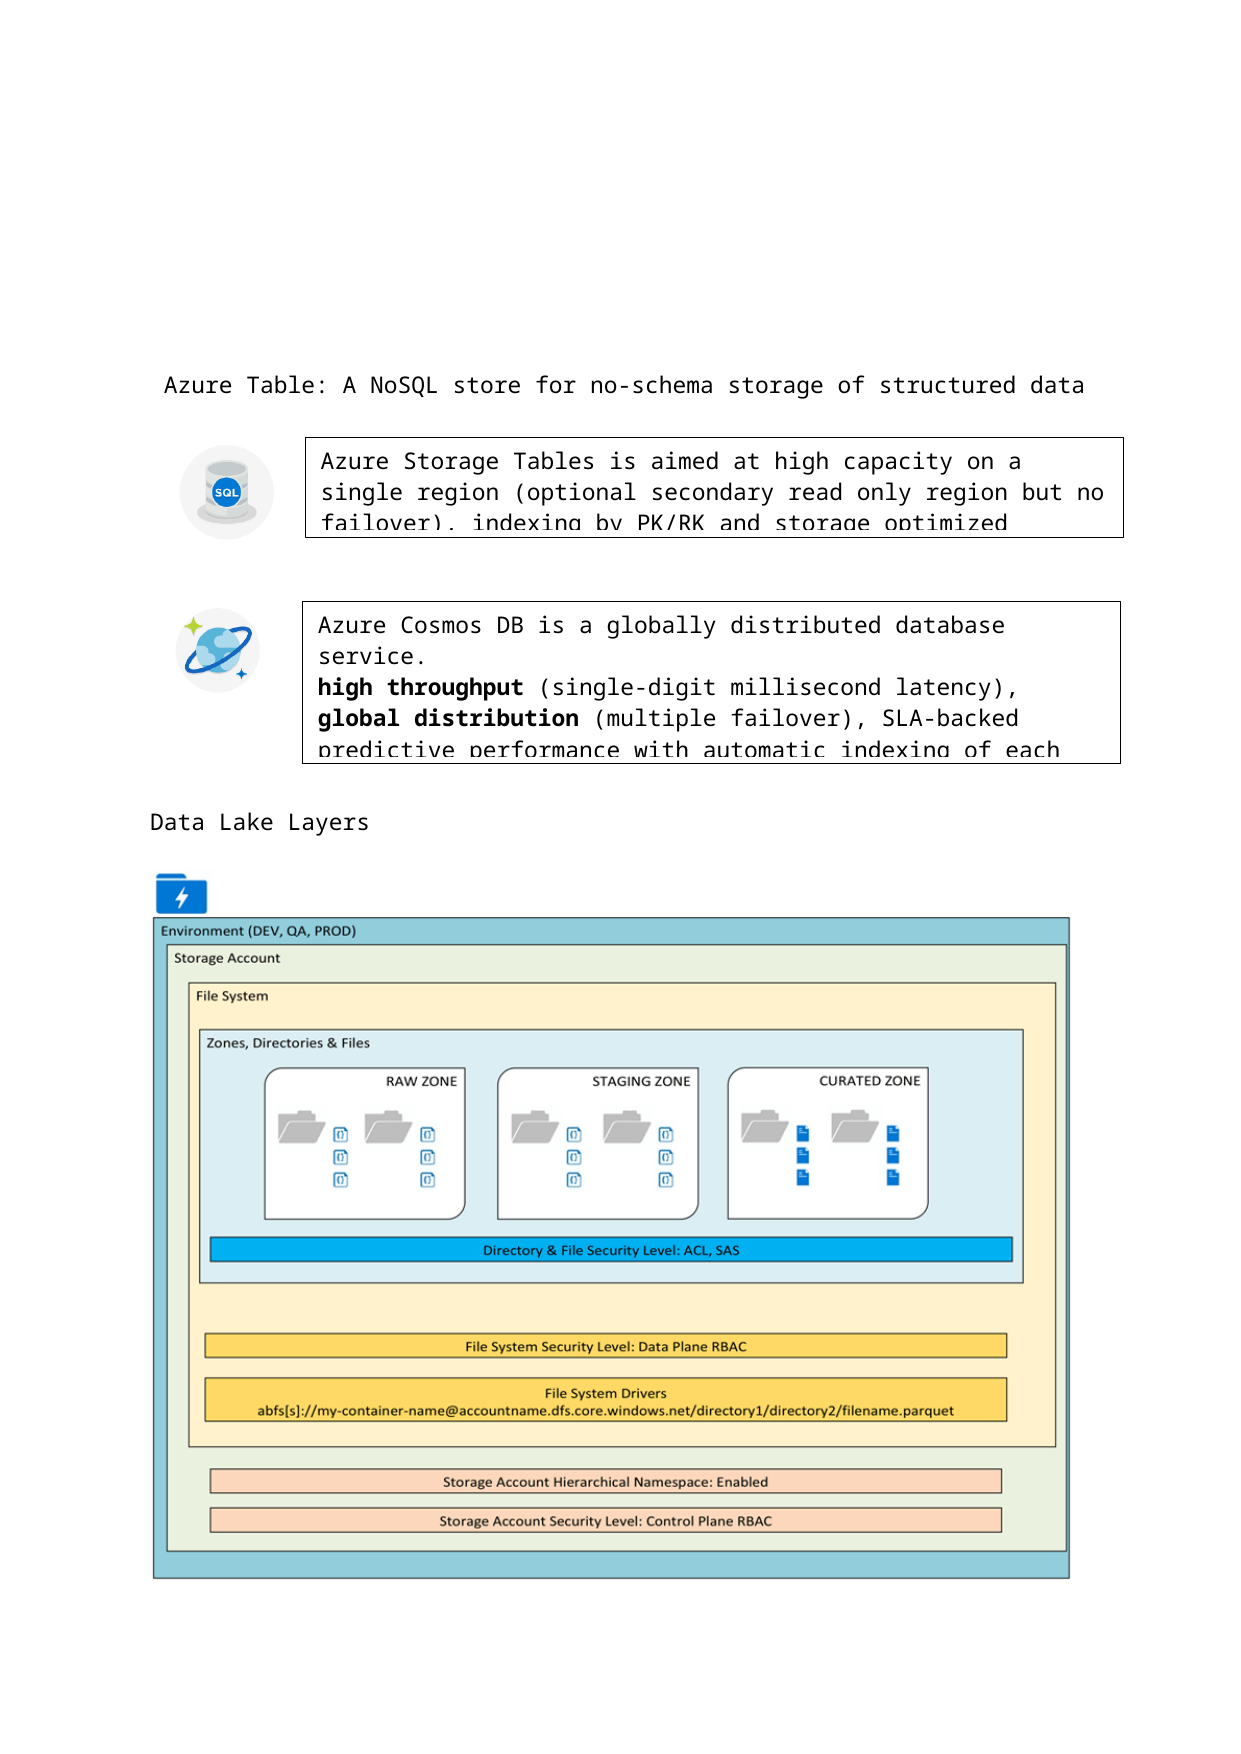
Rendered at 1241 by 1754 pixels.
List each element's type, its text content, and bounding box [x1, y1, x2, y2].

picture [150, 868, 1075, 1584]
text Data Lake Layers [150, 806, 1090, 837]
picture [158, 601, 274, 696]
picture [160, 437, 289, 544]
text Azure Table: A NoSQL store for no-schema storage of structured data [150, 369, 1090, 400]
